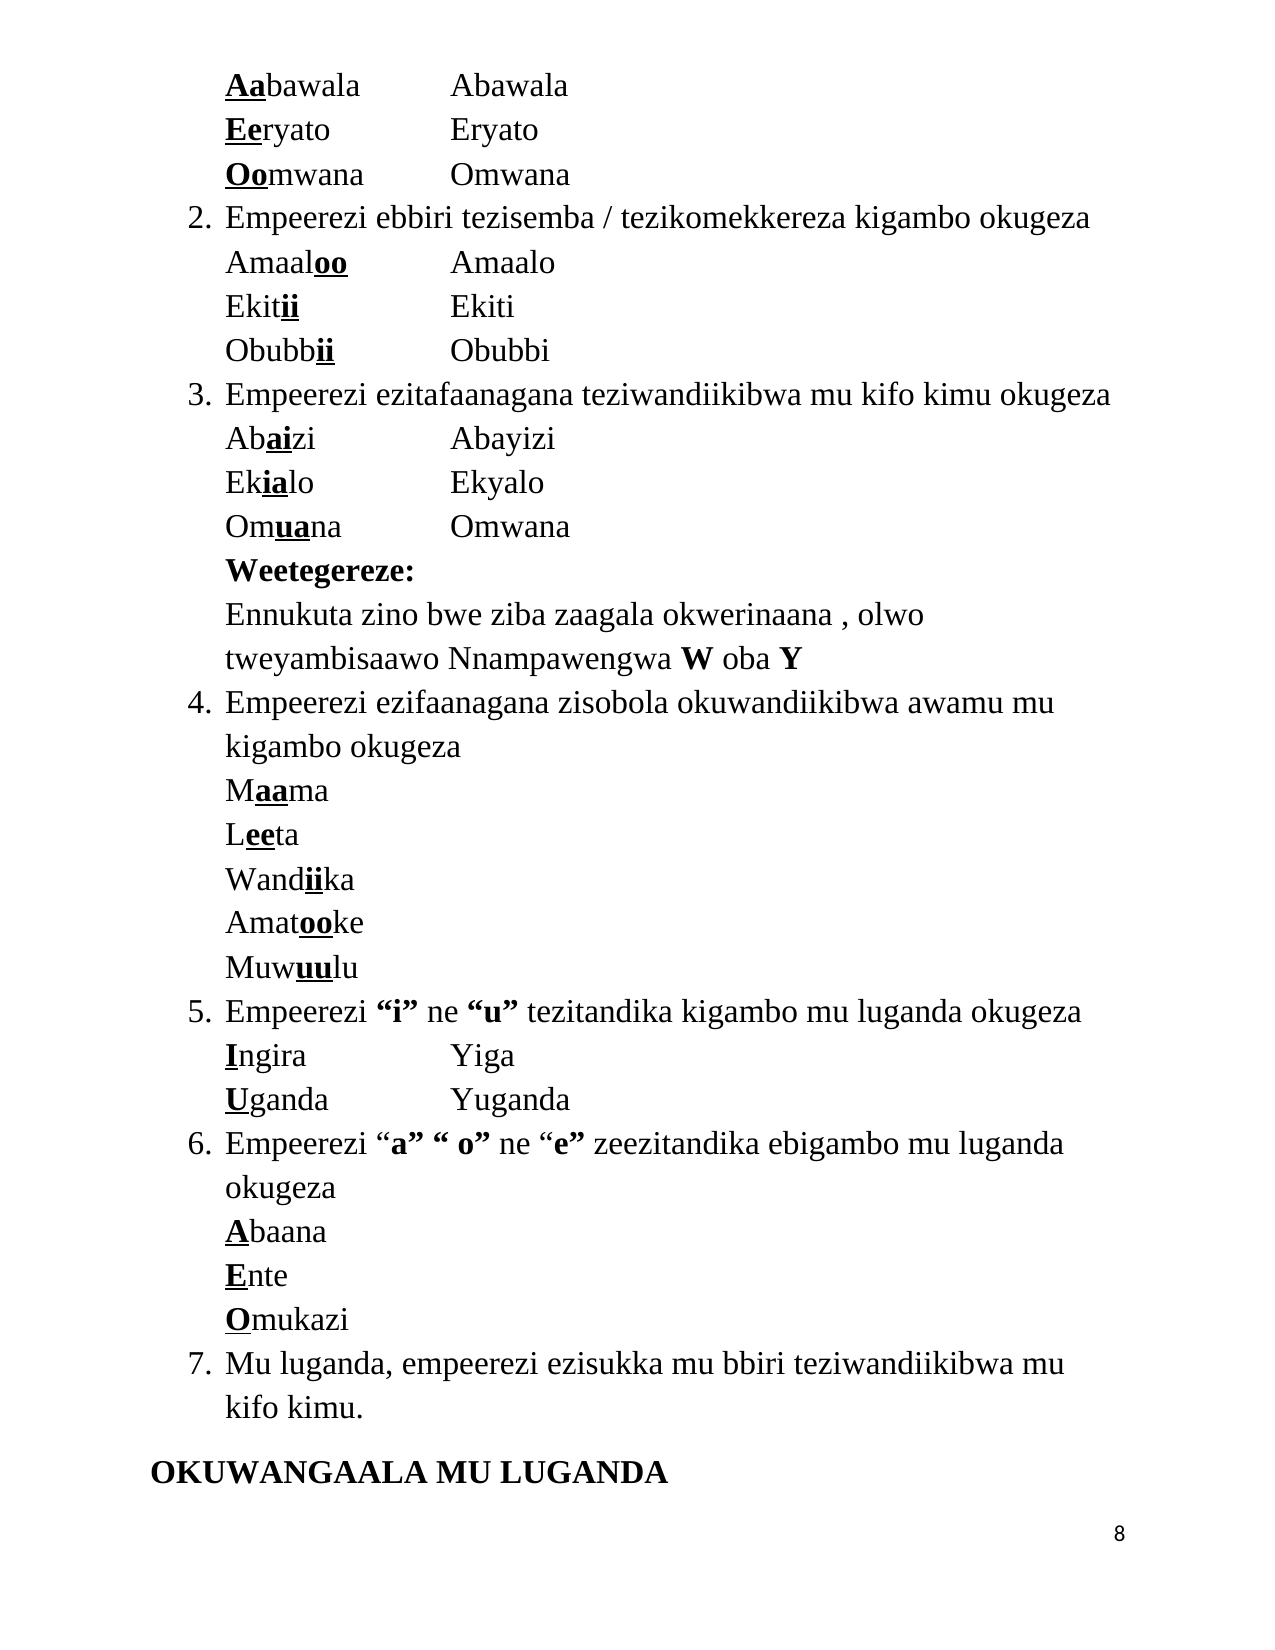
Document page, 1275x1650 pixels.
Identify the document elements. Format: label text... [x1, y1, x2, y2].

list Abaizi Abayizi [225, 418, 1125, 456]
list Aabawala Abawala [225, 66, 1125, 104]
list Ente [225, 1255, 1125, 1294]
list Empeerezi “i” ne “u” tezitandika kigambo mu luganda okugeza [187, 991, 1125, 1029]
list Wandiika [225, 859, 1125, 897]
text OKUWANGAALA MU LUGANDA [150, 1452, 1125, 1491]
list Empeerezi “a” “ o” ne “e” zeezitandika ebigambo mu luganda okugeza [187, 1123, 1125, 1206]
list Omukazi [225, 1299, 1125, 1338]
list Maama [225, 771, 1125, 809]
list Abaana [225, 1211, 1125, 1249]
list Ingira Yiga [225, 1035, 1125, 1073]
list Ekitii Ekiti [225, 286, 1125, 324]
list Empeerezi ezitafaanagana teziwandiikibwa mu kifo kimu okugeza [187, 374, 1125, 412]
list Muwuulu [225, 947, 1125, 985]
list Leeta [225, 815, 1125, 853]
list Eeryato Eryato [225, 110, 1125, 148]
list Oomwana Omwana [225, 154, 1125, 192]
list Obubbii Obubbi [225, 330, 1125, 368]
list Ekialo Ekyalo [225, 462, 1125, 501]
list Weetegereze: [225, 550, 1125, 589]
list Empeerezi ezifaanagana zisobola okuwandiikibwa awamu mu kigambo okugeza [187, 682, 1125, 765]
list Amatooke [225, 903, 1125, 941]
list Uganda Yuganda [225, 1079, 1125, 1117]
list Empeerezi ebbiri tezisemba / tezikomekkereza kigambo okugeza [187, 198, 1125, 236]
list Mu luganda, empeerezi ezisukka mu bbiri teziwandiikibwa mu kifo kimu. [187, 1343, 1125, 1426]
list Amaaloo Amaalo [225, 242, 1125, 280]
list Omuana Omwana [225, 506, 1125, 544]
list Ennukuta zino bwe ziba zaagala okwerinaana , olwo tweyambisaawo Nnampawengwa W oba Y [225, 594, 1125, 677]
